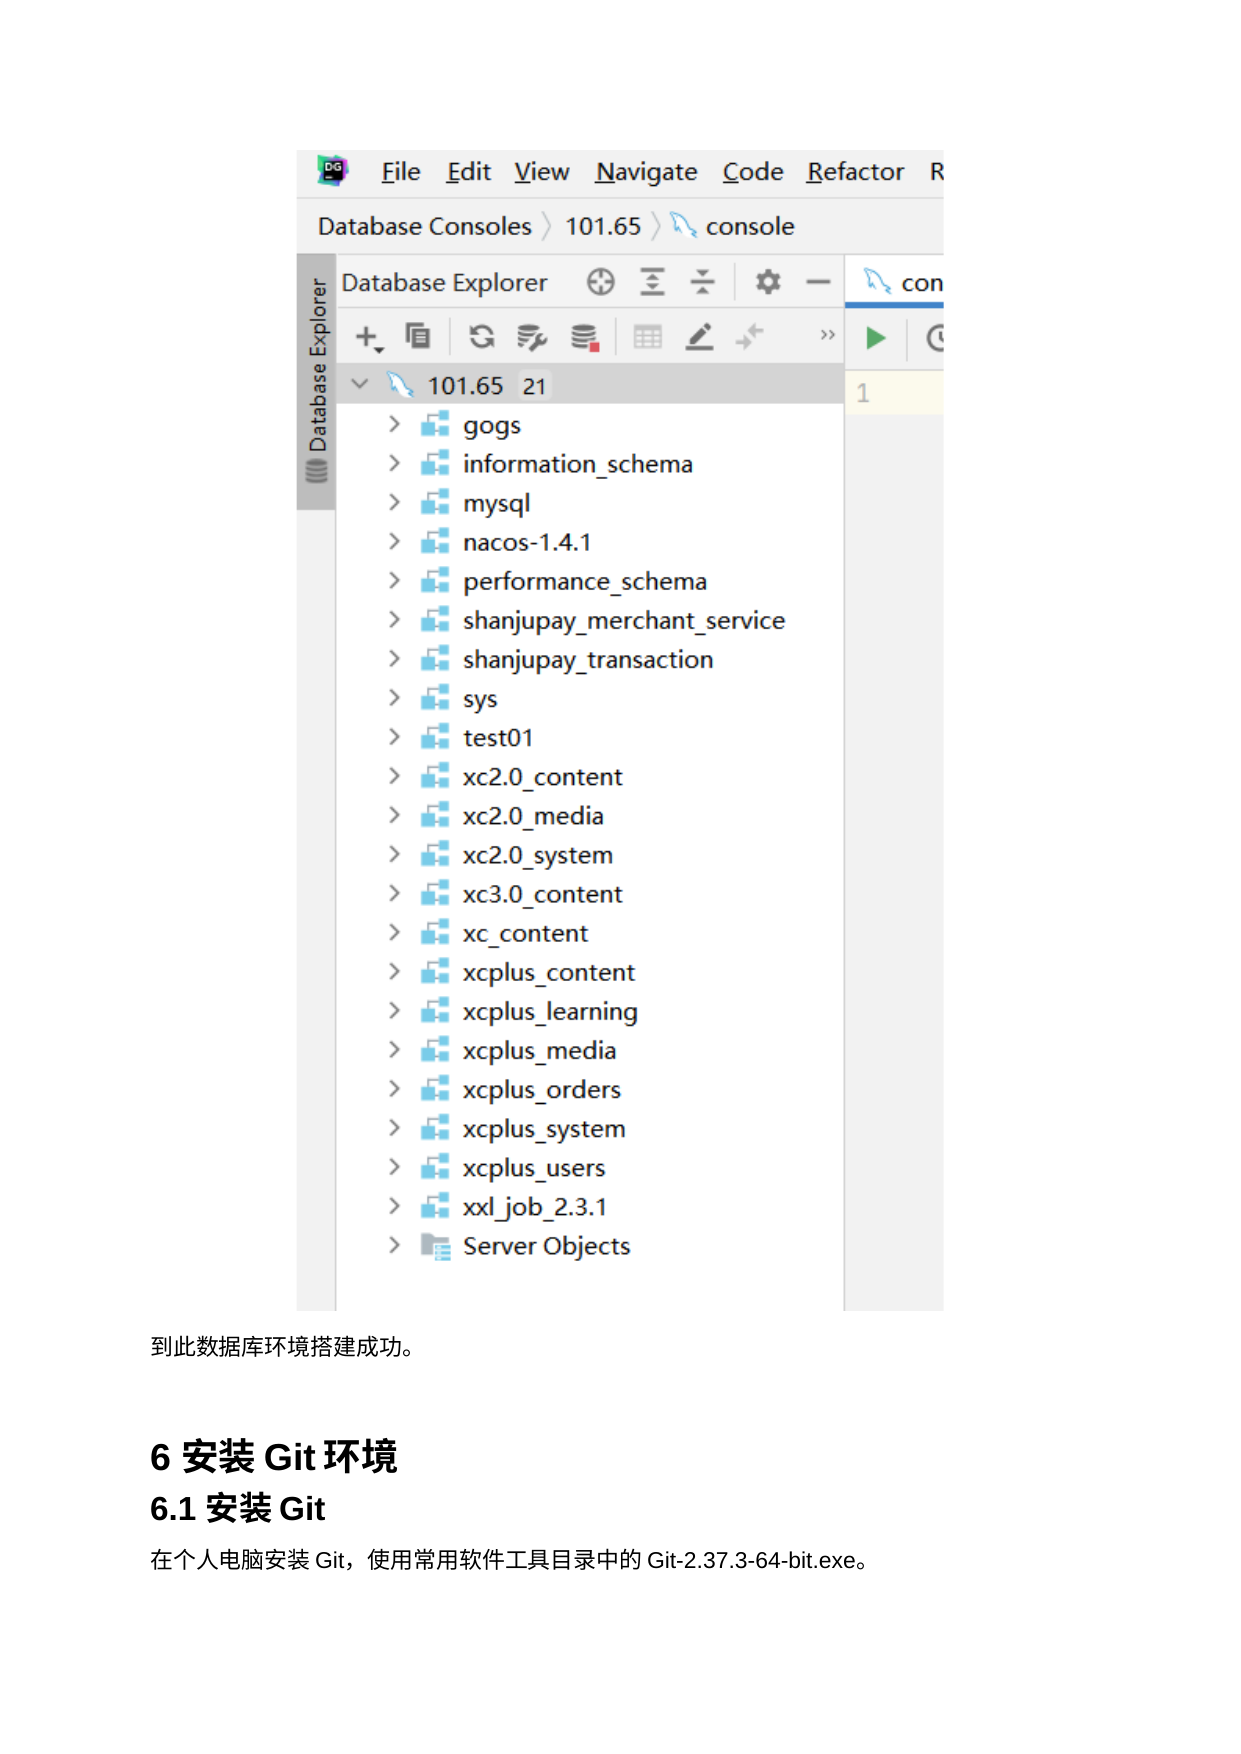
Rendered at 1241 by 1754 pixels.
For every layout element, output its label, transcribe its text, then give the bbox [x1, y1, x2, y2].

text 在个人电脑安装Git，使用常用软件工具目录中的Git-2.37.3-64-bit.exe。 [150, 1542, 1090, 1576]
picture [296, 150, 944, 1311]
text 到此数据库环境搭建成功。 [150, 1329, 1090, 1362]
